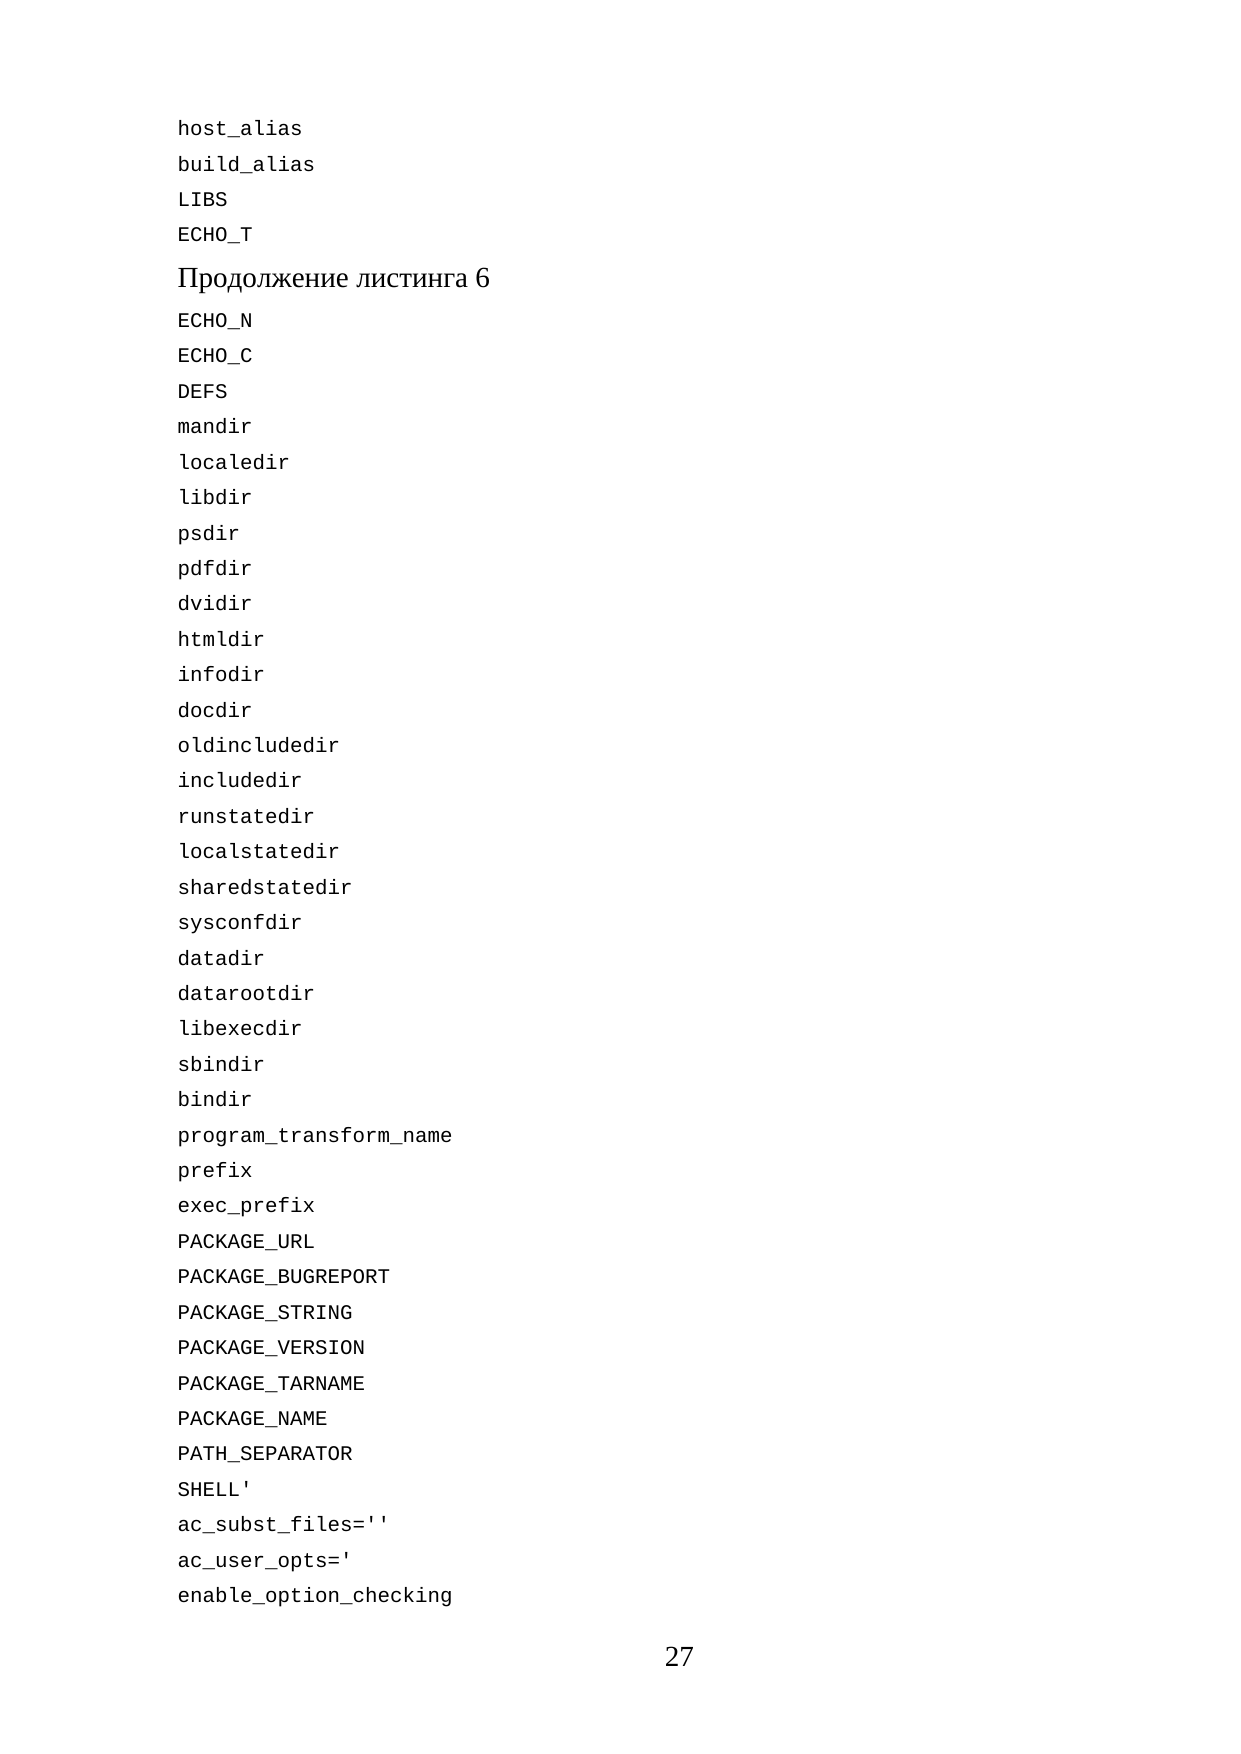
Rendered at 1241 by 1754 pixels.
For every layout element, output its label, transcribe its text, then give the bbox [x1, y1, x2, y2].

text ac_subst_files='' [177, 1514, 1181, 1538]
text mandir [177, 416, 1181, 440]
text infodir [177, 664, 1181, 688]
text psdir [177, 523, 1181, 546]
text DEFS [177, 381, 1181, 404]
text libdir [177, 487, 1181, 511]
text datarootdir [177, 983, 1181, 1007]
text prefix [177, 1160, 1181, 1184]
text PACKAGE_NAME [177, 1408, 1181, 1432]
text dvidir [177, 593, 1181, 617]
text pdfdir [177, 558, 1181, 582]
text ECHO_N [177, 310, 1181, 334]
text ECHO_C [177, 346, 1181, 369]
text datadir [177, 948, 1181, 971]
text PACKAGE_TARNAME [177, 1373, 1181, 1396]
text libexecdir [177, 1018, 1181, 1042]
text sysconfdir [177, 912, 1181, 936]
text SHELL' [177, 1479, 1181, 1502]
text PACKAGE_URL [177, 1231, 1181, 1254]
text htmldir [177, 629, 1181, 652]
text exec_prefix [177, 1196, 1181, 1219]
text sbindir [177, 1054, 1181, 1077]
text oldincludedir [177, 735, 1181, 759]
text includedir [177, 771, 1181, 794]
text ECHO_T [177, 224, 1181, 248]
text docdir [177, 700, 1181, 723]
text PACKAGE_BUGREPORT [177, 1266, 1181, 1290]
text PACKAGE_STRING [177, 1302, 1181, 1325]
text Продолжение листинга 6 [177, 260, 1181, 293]
text PACKAGE_VERSION [177, 1337, 1181, 1361]
text PATH_SEPARATOR [177, 1443, 1181, 1467]
text enable_option_checking [177, 1585, 1181, 1609]
text sharedstatedir [177, 877, 1181, 900]
text runstatedir [177, 806, 1181, 829]
text localedir [177, 452, 1181, 475]
text ac_user_opts=' [177, 1550, 1181, 1573]
text program_transform_name [177, 1125, 1181, 1148]
text host_alias [177, 118, 1181, 142]
text bindir [177, 1089, 1181, 1113]
text localstatedir [177, 841, 1181, 865]
text LIBS [177, 189, 1181, 213]
text build_alias [177, 153, 1181, 177]
